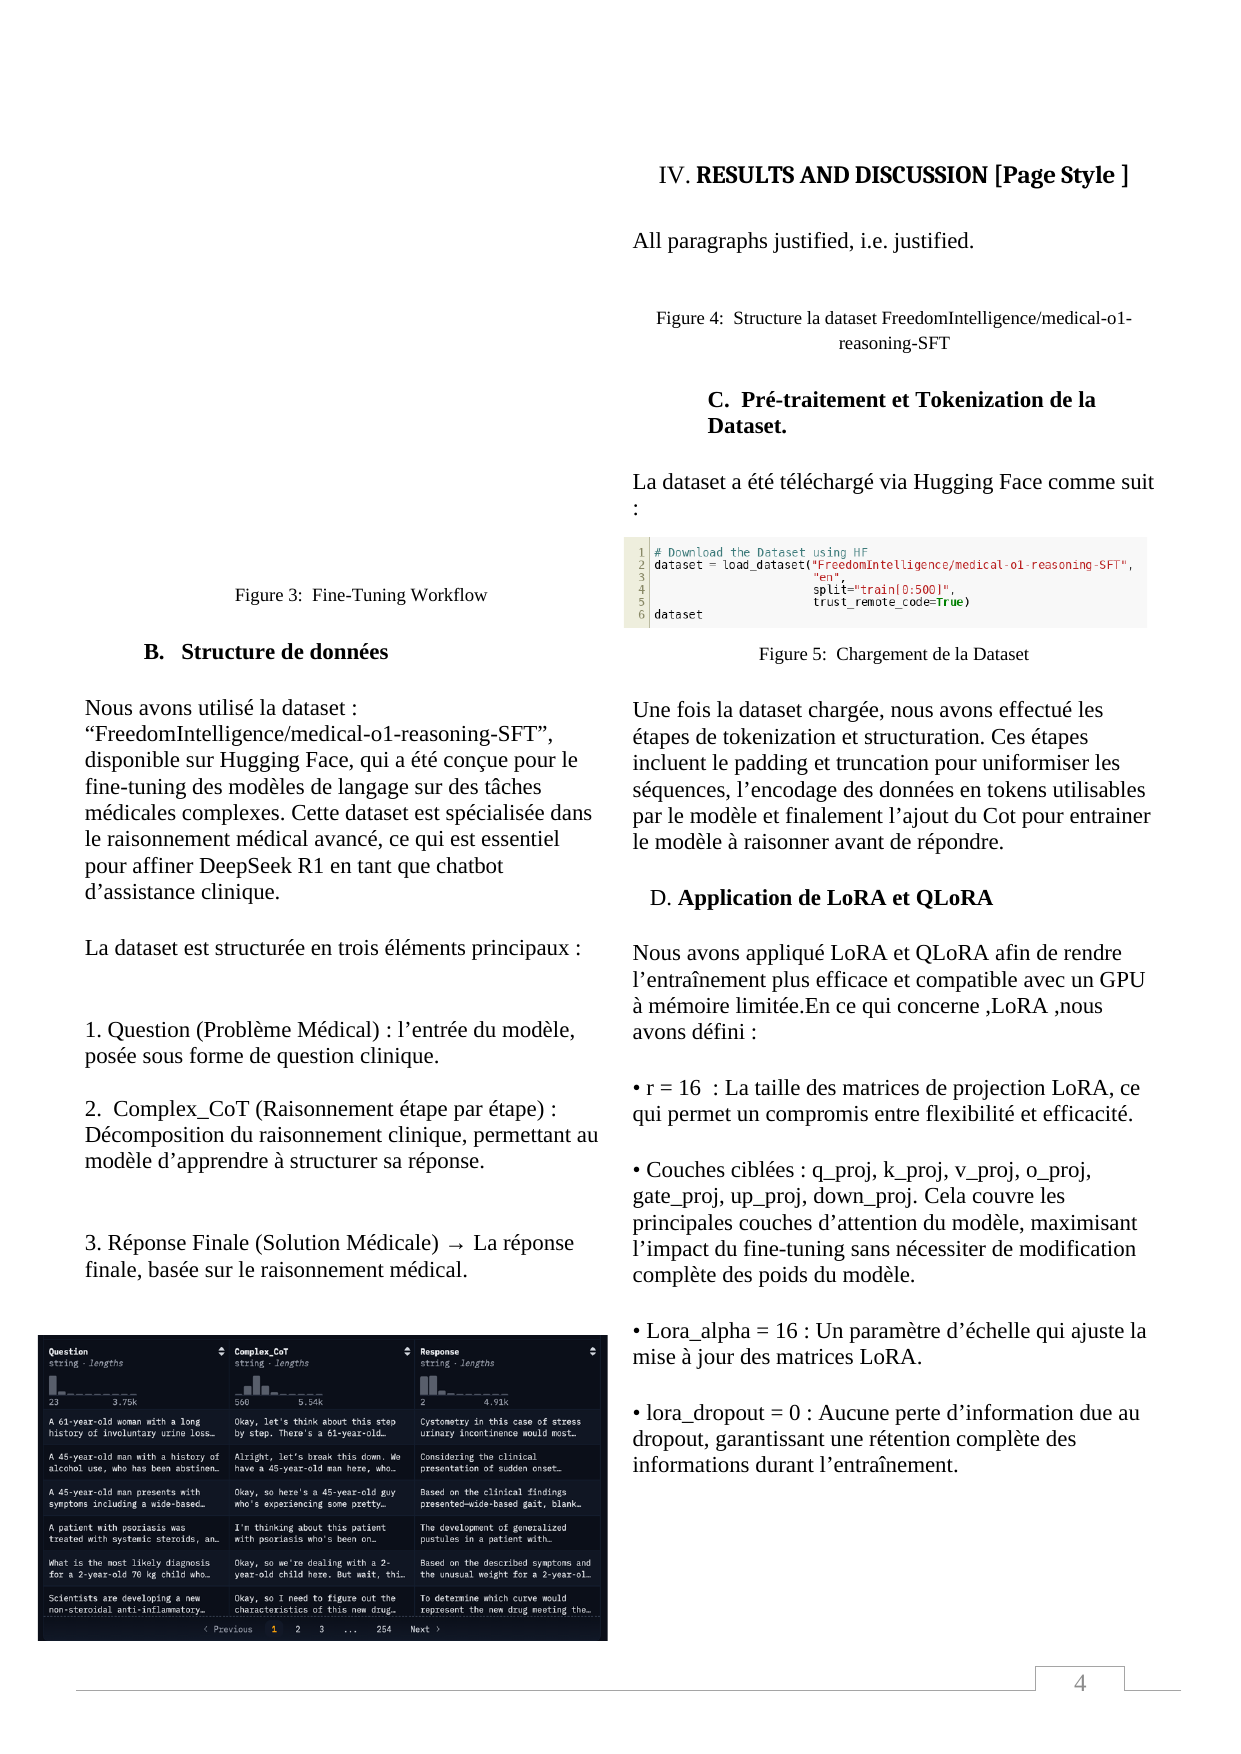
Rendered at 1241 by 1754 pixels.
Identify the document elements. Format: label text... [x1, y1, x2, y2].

text 3. Réponse Finale (Solution Médicale) → La réponse finale, basée sur le raisonnement médical. [84, 1203, 608, 1282]
text • lora_dropout = 0 : Aucune perte d’information due au dropout, garantissant une rétention complète des informations durant l’entraînement. [632, 1399, 1156, 1478]
list Structure de données [143, 638, 608, 664]
text La dataset est structurée en trois éléments principaux : [84, 934, 608, 960]
text La dataset a été téléchargé via Hugging Face comme suit : [632, 468, 1156, 521]
picture [623, 537, 1148, 628]
text D. Application de LoRA et QLoRA [632, 884, 1156, 910]
text Figure 3: Fine-Tuning Workflow [159, 584, 608, 606]
text C. Pré-traitement et Tokenization de la Dataset. [707, 386, 1156, 439]
text Figure 5: Chargement de la Dataset [632, 643, 1156, 664]
text Une fois la dataset chargée, nous avons effectué les étapes de tokenization et structuration. Ces étapes incluent le padding et truncation pour uniformiser les séquences, l’encodage des données en tokens utilisables par le modèle et finalement l’ajout du Cot pour entrainer le modèle à raisonner avant de répondre. [632, 697, 1156, 855]
text All paragraphs justified, i.e. justified. [632, 227, 1156, 254]
text Nous avons appliqué LoRA et QLoRA afin de rendre l’entraînement plus efficace et compatible avec un GPU à mémoire limitée.En ce qui concerne ,LoRA ,nous avons défini : [632, 939, 1156, 1045]
text • r = 16 : La taille des matrices de projection LoRA, ce qui permet un compromis entre flexibilité et efficacité. [632, 1074, 1156, 1127]
text • Couches ciblées : q_proj, k_proj, v_proj, o_proj, gate_proj, up_proj, down_proj. Cela couvre les principales couches d’attention du modèle, maximisant l’impact du fine-tuning sans nécessiter de modification complète des poids du modèle. [632, 1156, 1156, 1288]
text • Lora_alpha = 16 : Un paramètre d’échelle qui ajuste la mise à jour des matrices LoRA. [632, 1317, 1156, 1369]
list RESULTS AND DISCUSSION [Page Style ] [632, 160, 1156, 190]
text 1. Question (Problème Médical) : l’entrée du modèle, posée sous forme de question clinique. 2. Complex_CoT (Raisonnement étape par étape) : Décomposition du raisonnement clinique, permettant au modèle d’apprendre à structurer sa réponse. [84, 989, 608, 1174]
text Nous avons utilisé la dataset : “FreedomIntelligence/medical-o1-reasoning-SFT”, disponible sur Hugging Face, qui a été conçue pour le fine-tuning des modèles de langage sur des tâches médicales complexes. Cette dataset est spécialisée dans le raisonnement médical avancé, ce qui est essentiel pour affiner DeepSeek R1 en tant que chatbot d’assistance clinique. [84, 694, 608, 904]
text Figure 4: Structure la dataset FreedomIntelligence/medical-o1-reasoning-SFT [632, 307, 1156, 354]
picture [37, 1335, 608, 1641]
